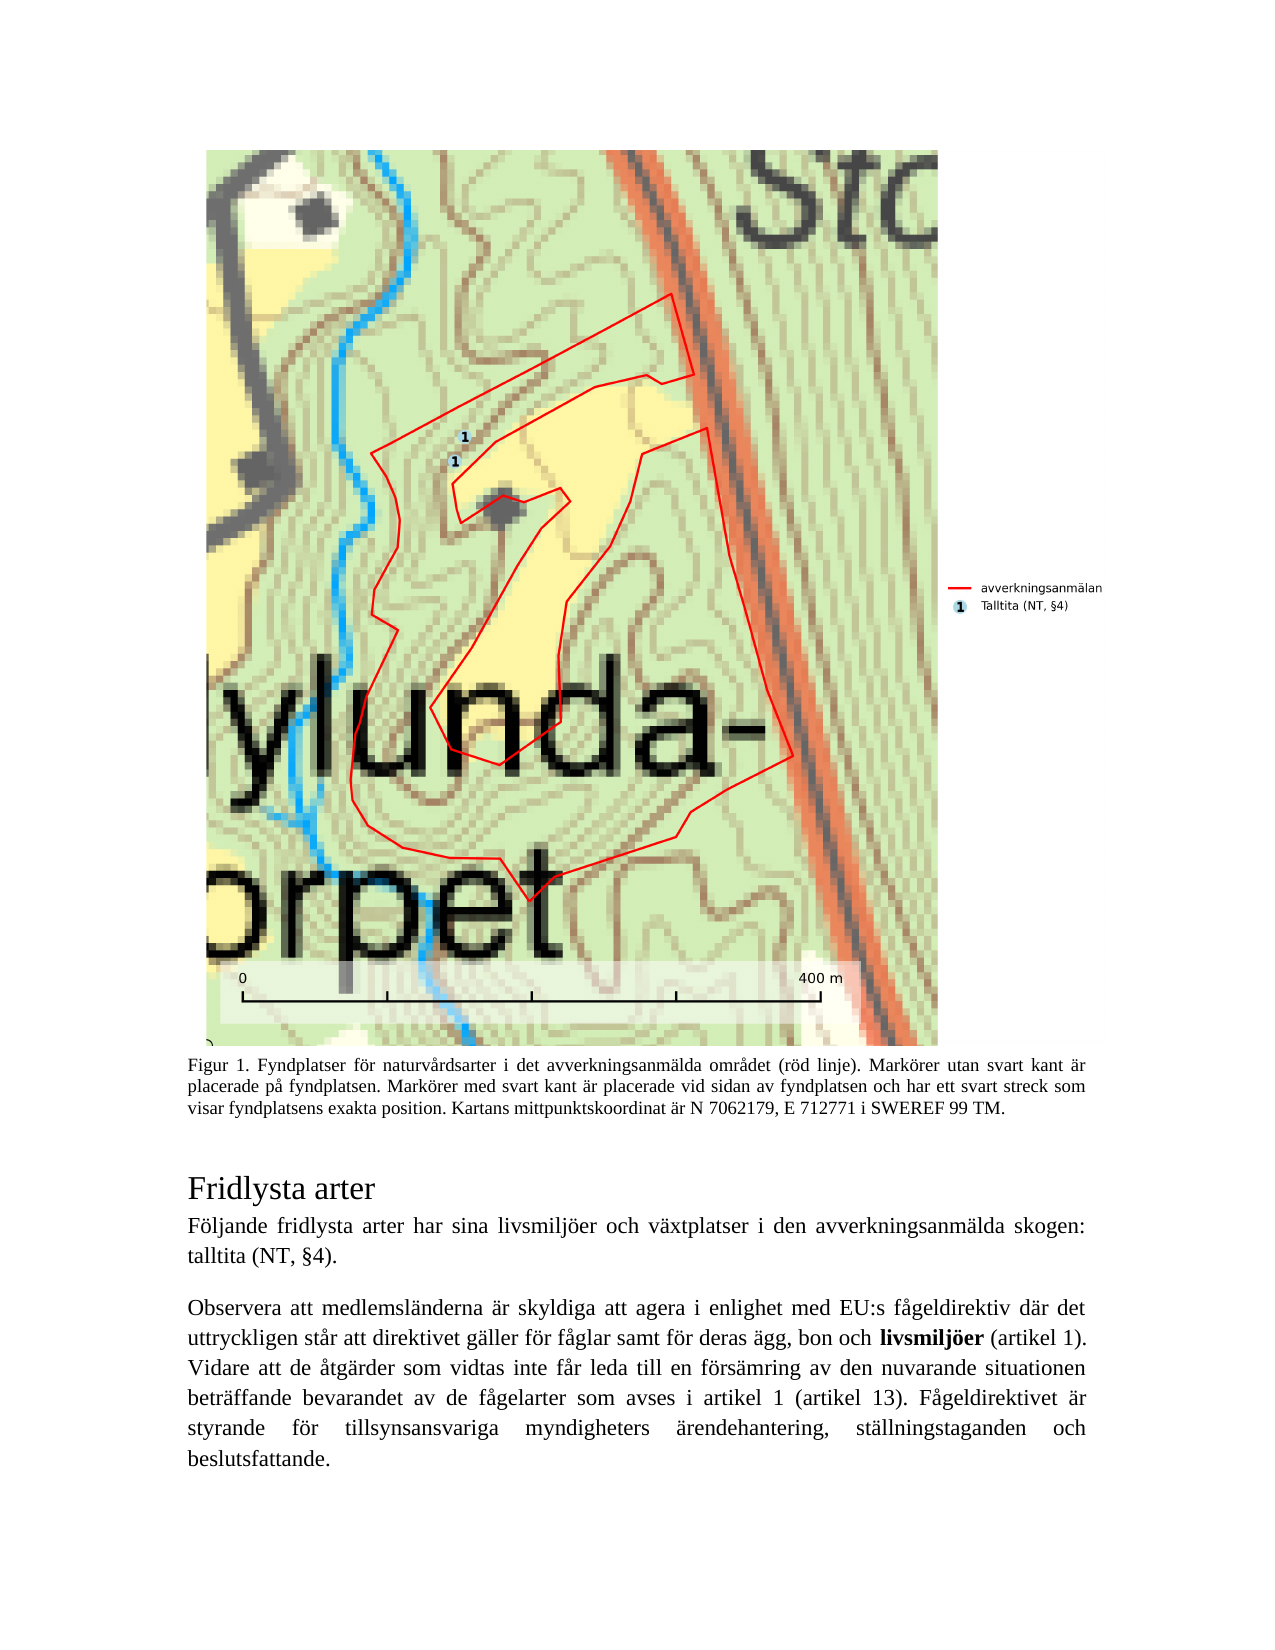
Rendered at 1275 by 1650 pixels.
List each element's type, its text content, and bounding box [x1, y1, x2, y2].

text Figur 1. Fyndplatser för naturvårdsarter i det avverkningsanmälda området (röd linje). Markörer utan svart kant är placerade på fyndplatsen. Markörer med svart kant är placerade vid sidan av fyndplatsen och har ett svart streck som visar fyndplatsens exakta position. Kartans mittpunktskoordinat är N 7062179, E 712771 i SWEREF 99 TM. [187, 1053, 1087, 1118]
subtitle Fridlysta arter [187, 1168, 1087, 1207]
text Följande fridlysta arter har sina livsmiljöer och växtplatser i den avverkningsanmälda skogen: talltita (NT, §4). [187, 1212, 1087, 1269]
text Observera att medlemsländerna är skyldiga att agera i enlighet med EU:s fågeldirektiv där det uttryckligen står att direktivet gäller för fåglar samt för deras ägg, bon och livsmiljöer (artikel 1). Vidare att de åtgärder som vidtas inte får leda till en försämring av den nuvarande situationen beträffande bevarandet av de fågelarter som avses i artikel 1 (artikel 13). Fågeldirektivet är styrande för tillsynsansvariga myndigheters ärendehantering, ställningstaganden och beslutsfattande. [187, 1293, 1087, 1471]
picture [206, 150, 1107, 1046]
